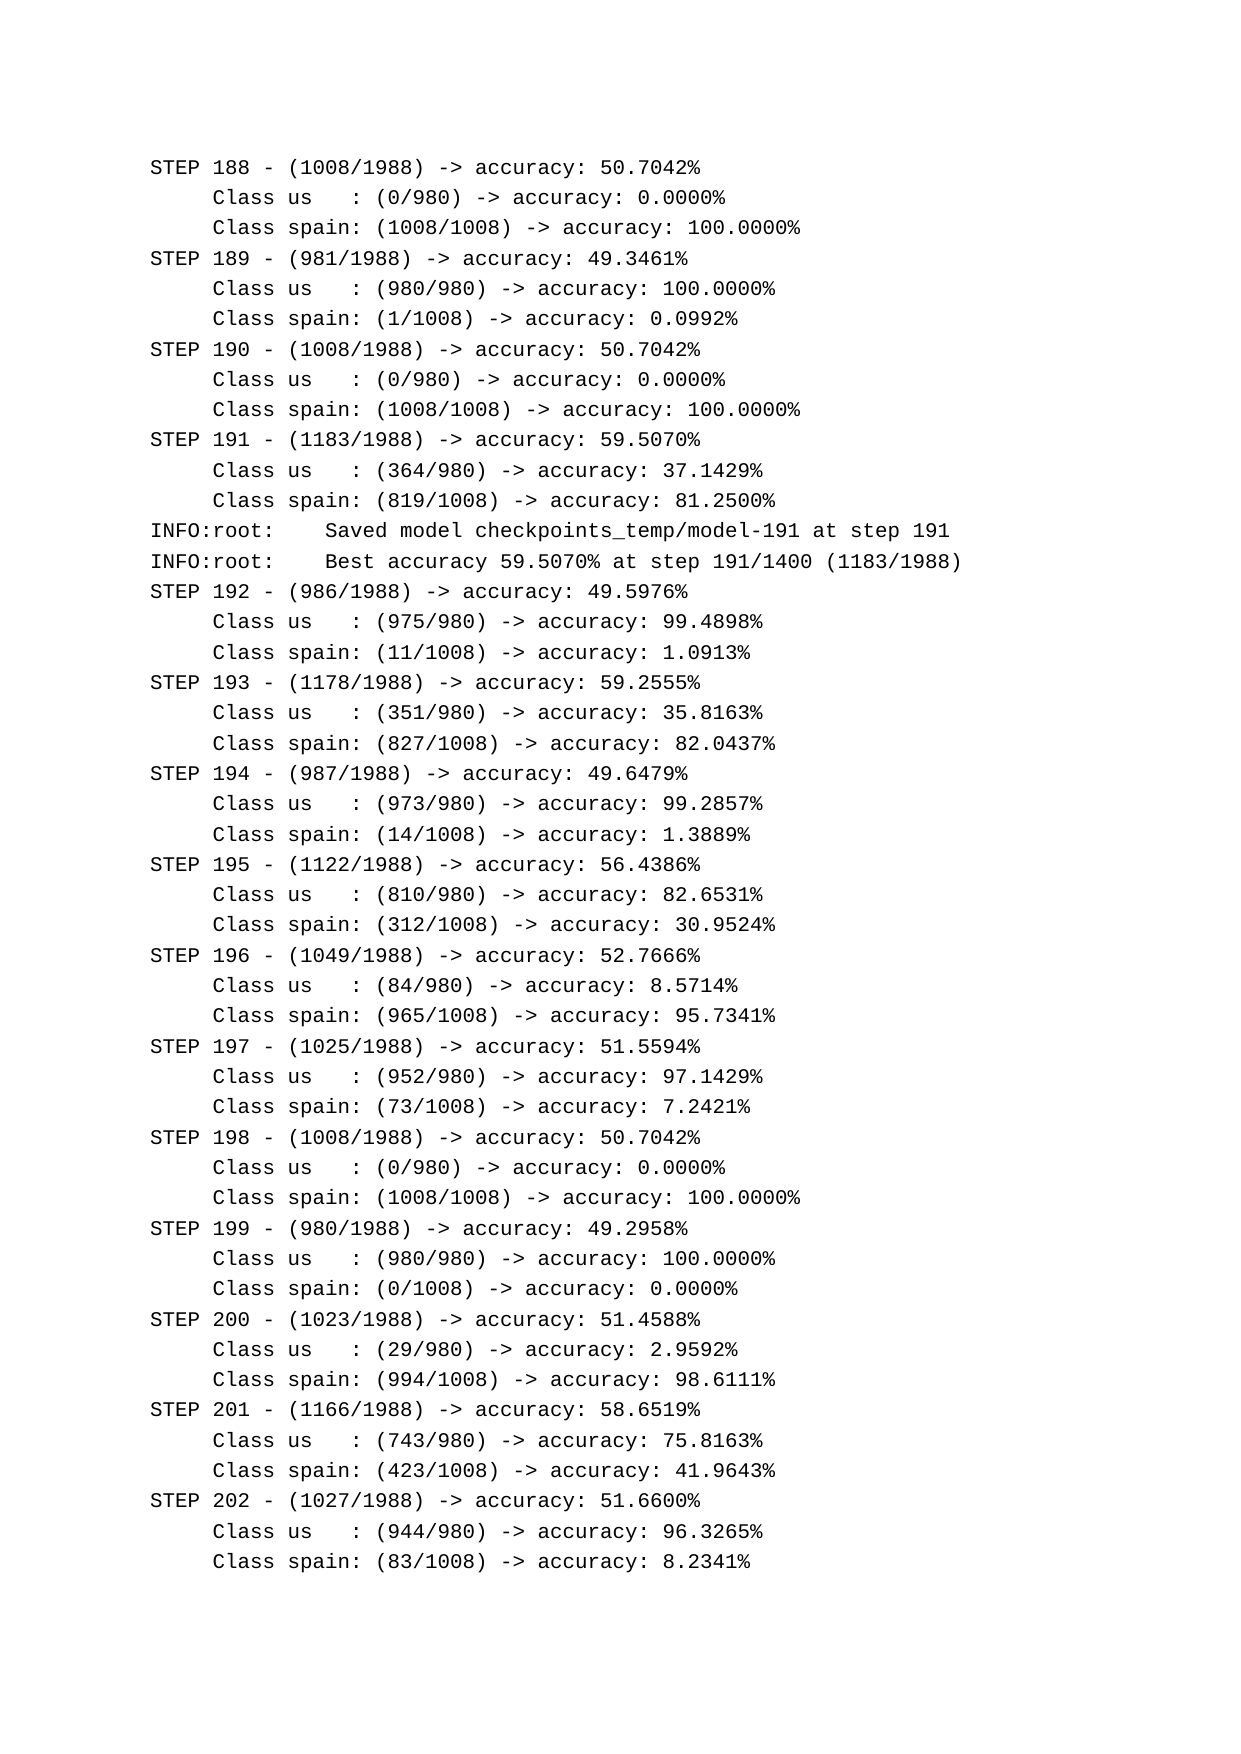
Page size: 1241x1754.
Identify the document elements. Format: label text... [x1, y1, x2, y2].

text Class spain: (1008/1008) -> accuracy: 100.0000% [150, 1181, 1090, 1211]
text Class us : (84/980) -> accuracy: 8.5714% [150, 968, 1090, 999]
text Class spain: (312/1008) -> accuracy: 30.9524% [150, 908, 1090, 938]
text Class spain: (965/1008) -> accuracy: 95.7341% [150, 999, 1090, 1029]
text Class us : (975/980) -> accuracy: 99.4898% [150, 605, 1090, 635]
text Class us : (351/980) -> accuracy: 35.8163% [150, 696, 1090, 726]
text STEP 200 - (1023/1988) -> accuracy: 51.4588% [150, 1302, 1090, 1332]
text Class us : (29/980) -> accuracy: 2.9592% [150, 1332, 1090, 1362]
text STEP 188 - (1008/1988) -> accuracy: 50.7042% [150, 150, 1090, 180]
text STEP 192 - (986/1988) -> accuracy: 49.5976% [150, 574, 1090, 605]
text Class spain: (83/1008) -> accuracy: 8.2341% [150, 1544, 1090, 1575]
text Class spain: (1008/1008) -> accuracy: 100.0000% [150, 211, 1090, 241]
text STEP 191 - (1183/1988) -> accuracy: 59.5070% [150, 423, 1090, 453]
text Class spain: (0/1008) -> accuracy: 0.0000% [150, 1272, 1090, 1302]
text STEP 196 - (1049/1988) -> accuracy: 52.7666% [150, 938, 1090, 968]
text STEP 199 - (980/1988) -> accuracy: 49.2958% [150, 1211, 1090, 1241]
text STEP 194 - (987/1988) -> accuracy: 49.6479% [150, 756, 1090, 787]
text Class spain: (1008/1008) -> accuracy: 100.0000% [150, 392, 1090, 423]
text Class us : (810/980) -> accuracy: 82.6531% [150, 877, 1090, 908]
text Class us : (952/980) -> accuracy: 97.1429% [150, 1059, 1090, 1090]
text STEP 190 - (1008/1988) -> accuracy: 50.7042% [150, 332, 1090, 362]
text STEP 197 - (1025/1988) -> accuracy: 51.5594% [150, 1029, 1090, 1059]
text INFO:root: Saved model checkpoints_temp/model-191 at step 191 [150, 514, 1090, 544]
text STEP 195 - (1122/1988) -> accuracy: 56.4386% [150, 847, 1090, 877]
text STEP 198 - (1008/1988) -> accuracy: 50.7042% [150, 1120, 1090, 1150]
text Class us : (0/980) -> accuracy: 0.0000% [150, 180, 1090, 211]
text STEP 202 - (1027/1988) -> accuracy: 51.6600% [150, 1484, 1090, 1514]
text Class spain: (423/1008) -> accuracy: 41.9643% [150, 1453, 1090, 1484]
text Class spain: (11/1008) -> accuracy: 1.0913% [150, 635, 1090, 665]
text Class us : (743/980) -> accuracy: 75.8163% [150, 1423, 1090, 1453]
text Class us : (980/980) -> accuracy: 100.0000% [150, 1241, 1090, 1272]
text Class spain: (1/1008) -> accuracy: 0.0992% [150, 302, 1090, 332]
text Class us : (0/980) -> accuracy: 0.0000% [150, 362, 1090, 392]
text Class us : (973/980) -> accuracy: 99.2857% [150, 787, 1090, 817]
text STEP 189 - (981/1988) -> accuracy: 49.3461% [150, 241, 1090, 271]
text Class us : (980/980) -> accuracy: 100.0000% [150, 271, 1090, 302]
text STEP 193 - (1178/1988) -> accuracy: 59.2555% [150, 665, 1090, 696]
text Class us : (944/980) -> accuracy: 96.3265% [150, 1514, 1090, 1544]
text Class us : (0/980) -> accuracy: 0.0000% [150, 1150, 1090, 1181]
text Class spain: (819/1008) -> accuracy: 81.2500% [150, 483, 1090, 514]
text INFO:root: Best accuracy 59.5070% at step 191/1400 (1183/1988) [150, 544, 1090, 574]
text Class spain: (827/1008) -> accuracy: 82.0437% [150, 726, 1090, 756]
text STEP 201 - (1166/1988) -> accuracy: 58.6519% [150, 1393, 1090, 1423]
text Class us : (364/980) -> accuracy: 37.1429% [150, 453, 1090, 483]
text Class spain: (14/1008) -> accuracy: 1.3889% [150, 817, 1090, 847]
text Class spain: (994/1008) -> accuracy: 98.6111% [150, 1362, 1090, 1393]
text Class spain: (73/1008) -> accuracy: 7.2421% [150, 1090, 1090, 1120]
